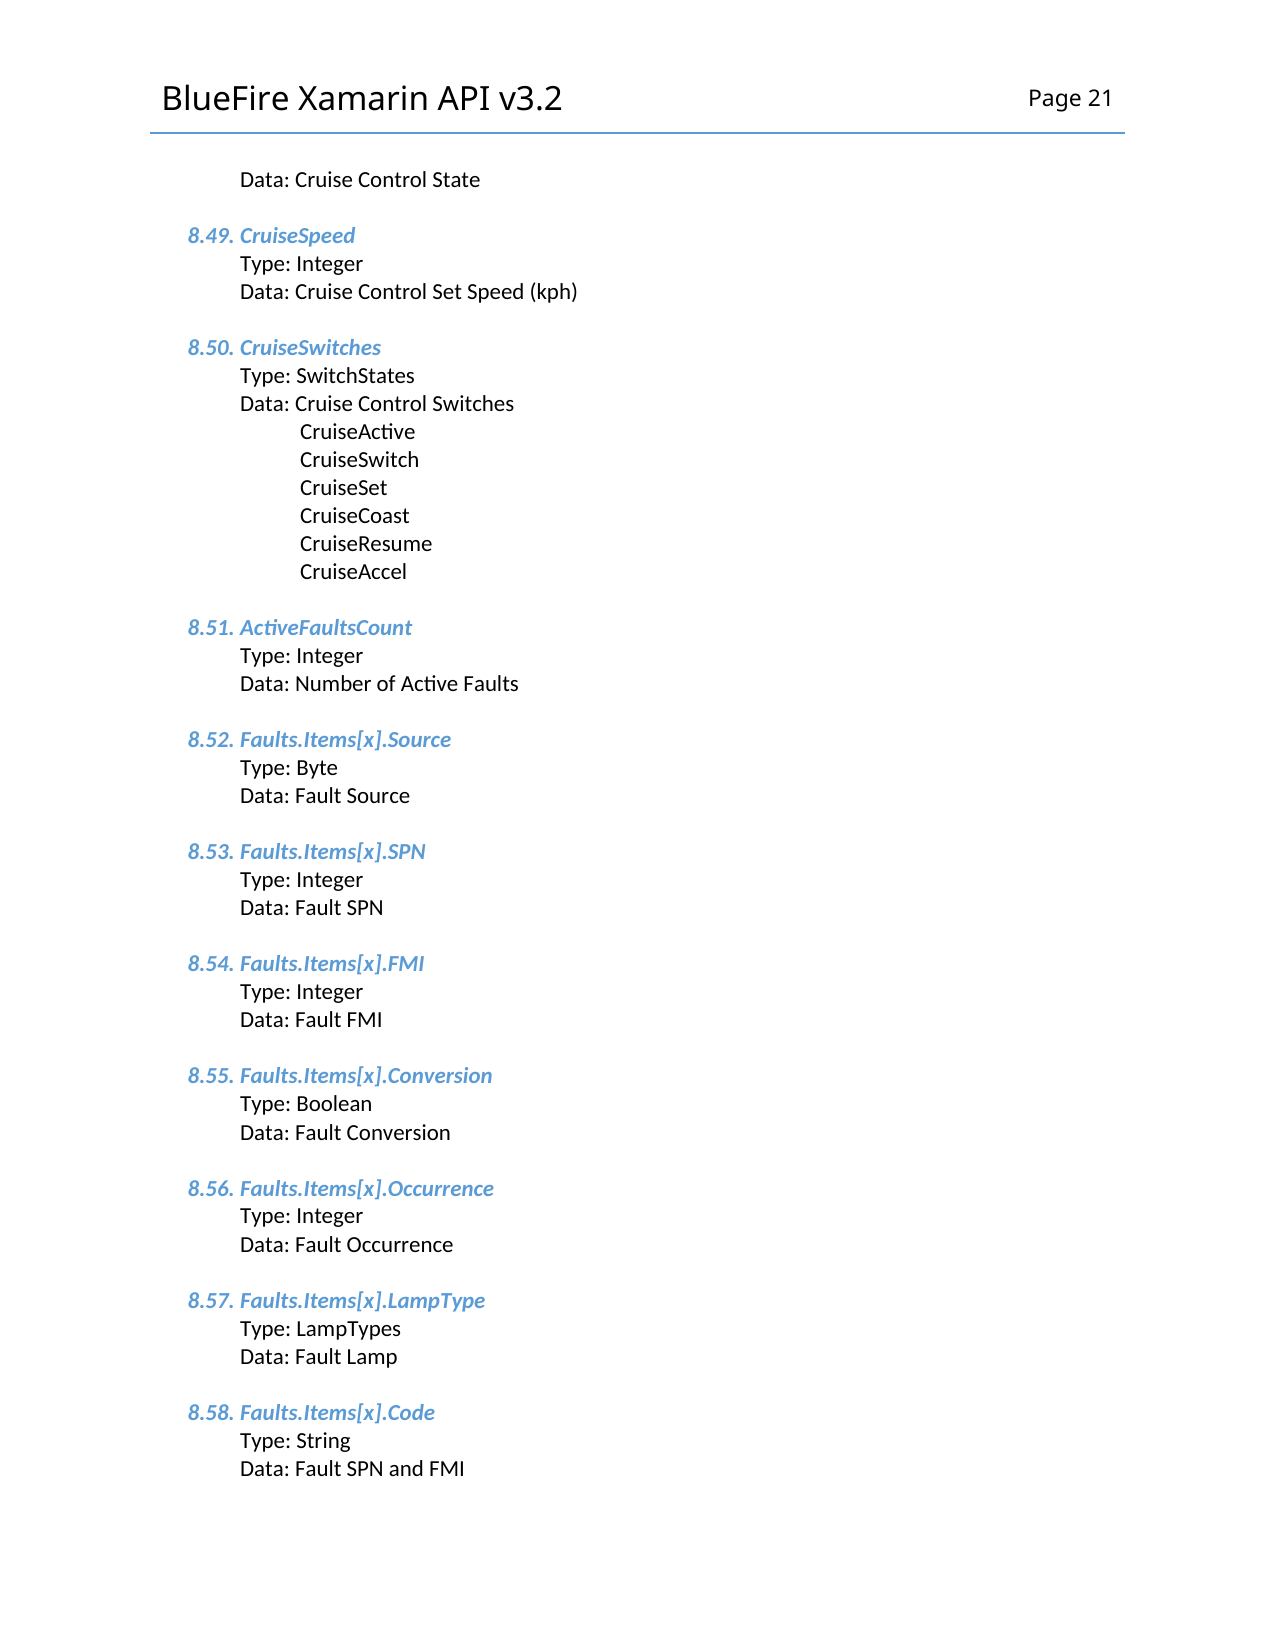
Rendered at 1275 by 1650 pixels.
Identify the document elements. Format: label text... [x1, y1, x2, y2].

text Data: Fault FMI [240, 1006, 1125, 1033]
text Data: Cruise Control State [240, 165, 1125, 193]
text Data: Number of Active Faults [240, 669, 1125, 697]
text Type: Integer [240, 249, 1125, 277]
list CruiseSwitches [187, 333, 1125, 361]
list ActiveFaultsCount [187, 613, 1125, 641]
text Type: Integer [240, 1202, 1125, 1230]
text Type: LampTypes [240, 1314, 1125, 1342]
list Faults.Items[x].Source [187, 725, 1125, 753]
text CruiseCoast [300, 501, 1125, 529]
text Type: Byte [240, 753, 1125, 781]
text Data: Cruise Control Switches [240, 389, 1125, 417]
text Type: Integer [240, 641, 1125, 669]
list Faults.Items[x].SPN [187, 837, 1125, 865]
text Data: Fault Source [240, 781, 1125, 809]
text Type: Integer [240, 865, 1125, 893]
text CruiseActive [300, 417, 1125, 445]
text CruiseResume [300, 529, 1125, 557]
text Type: Boolean [240, 1089, 1125, 1118]
text Data: Fault Conversion [240, 1118, 1125, 1146]
list Faults.Items[x].Conversion [187, 1062, 1125, 1089]
text Data: Fault SPN and FMI [240, 1454, 1125, 1482]
list Faults.Items[x].Occurrence [187, 1174, 1125, 1202]
text CruiseAccel [300, 557, 1125, 585]
text CruiseSwitch [300, 445, 1125, 473]
list Faults.Items[x].LampType [187, 1286, 1125, 1314]
text Data: Fault Occurrence [240, 1230, 1125, 1258]
text Data: Cruise Control Set Speed (kph) [240, 277, 1125, 305]
list Faults.Items[x].FMI [187, 949, 1125, 977]
text Data: Fault SPN [240, 893, 1125, 921]
list CruiseSpeed [187, 221, 1125, 249]
text Type: Integer [240, 977, 1125, 1006]
text CruiseSet [300, 473, 1125, 501]
text Type: SwitchStates [240, 361, 1125, 389]
text Data: Fault Lamp [240, 1342, 1125, 1370]
text Type: String [240, 1426, 1125, 1454]
list Faults.Items[x].Code [187, 1398, 1125, 1426]
